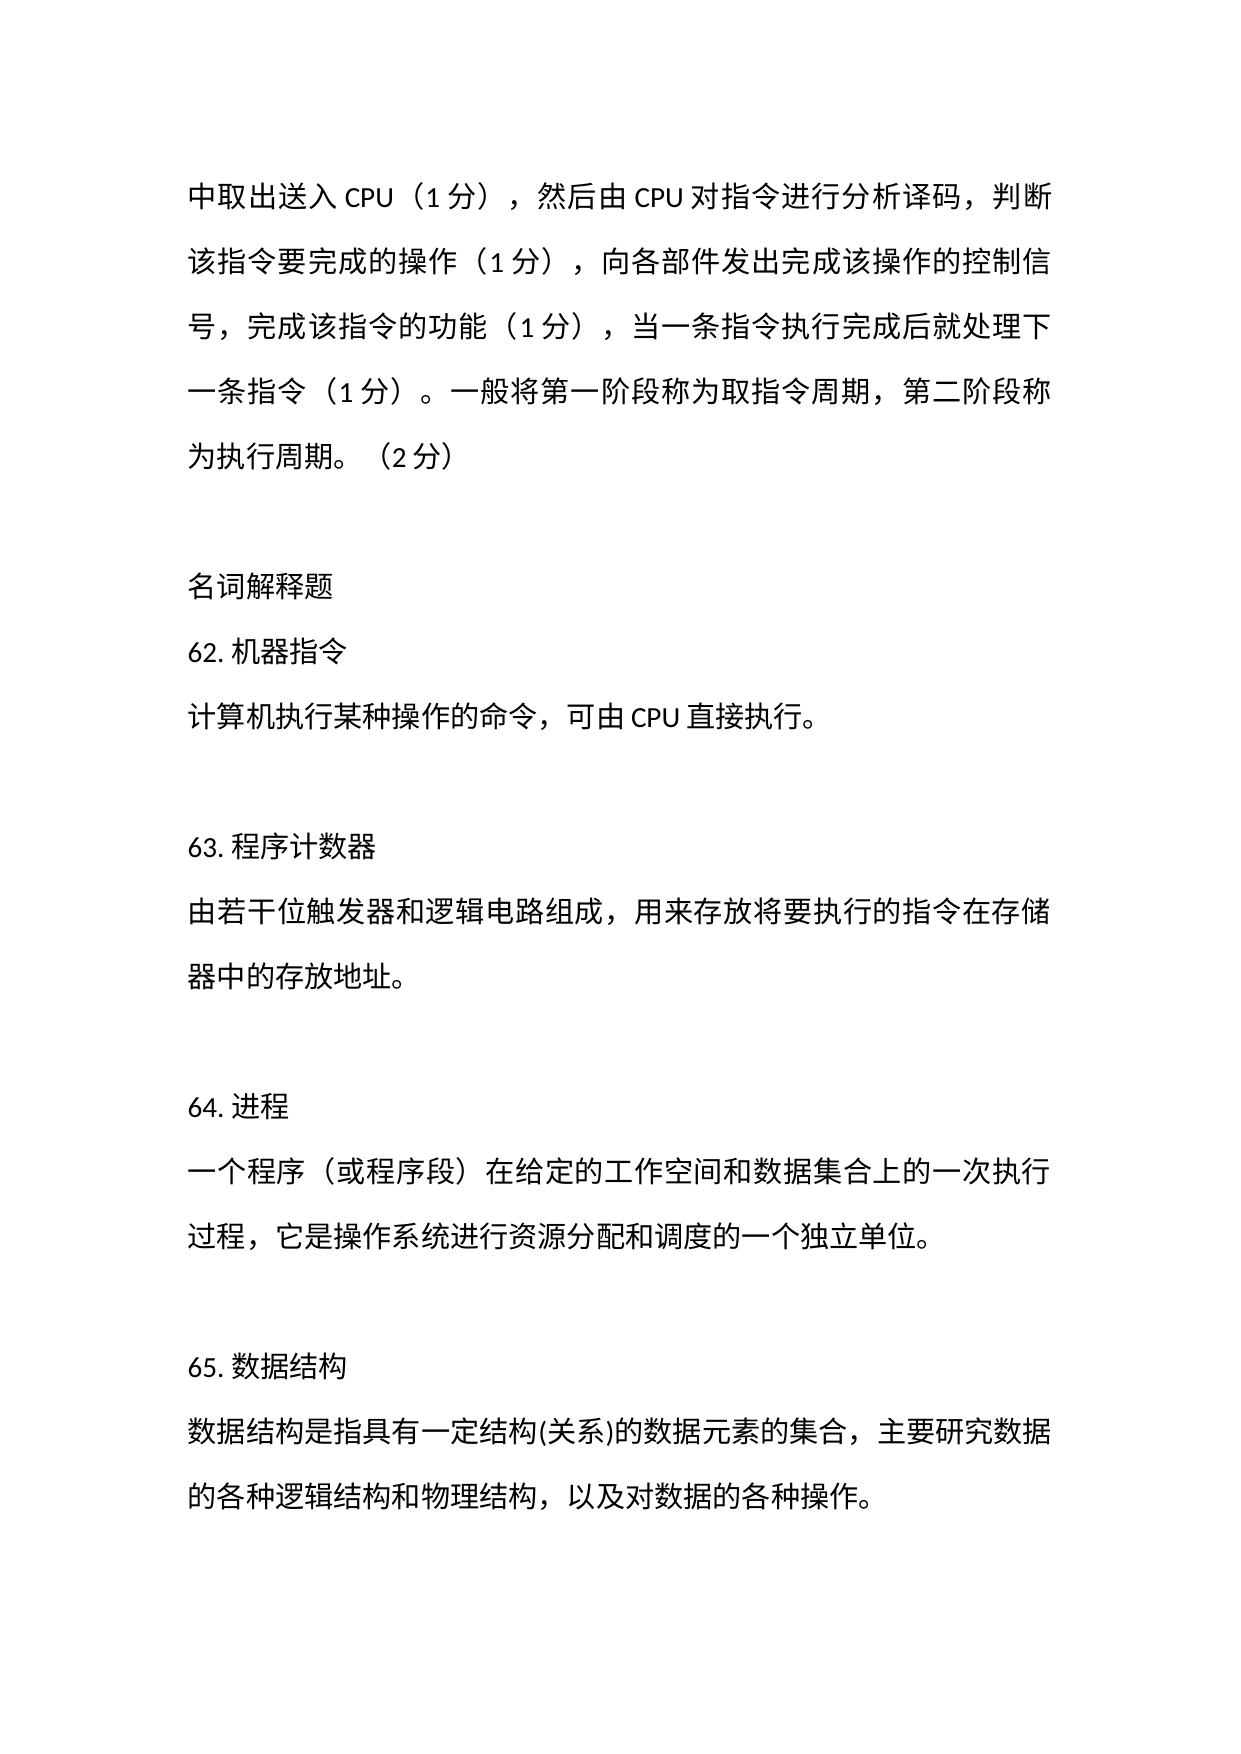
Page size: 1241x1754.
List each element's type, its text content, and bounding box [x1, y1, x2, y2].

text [187, 162, 1053, 487]
text 63. 程序计数器 [187, 812, 1053, 877]
text 计算机执行某种操作的命令，可由CPU直接执行。 [187, 682, 1053, 747]
text 64. 进程 [187, 1072, 1053, 1137]
text 由若干位触发器和逻辑电路组成，用来存放将要执行的指令在存储器中的存放地址。 [187, 877, 1053, 1007]
text 一个程序（或程序段）在给定的工作空间和数据集合上的一次执行过程，它是操作系统进行资源分配和调度的一个独立单位。 [187, 1137, 1053, 1267]
text 65. 数据结构 [187, 1332, 1053, 1397]
text 62. 机器指令 [187, 617, 1053, 682]
text 数据结构是指具有一定结构(关系)的数据元素的集合，主要研究数据的各种逻辑结构和物理结构，以及对数据的各种操作。 [187, 1397, 1053, 1527]
text 名词解释题 [187, 552, 1053, 617]
